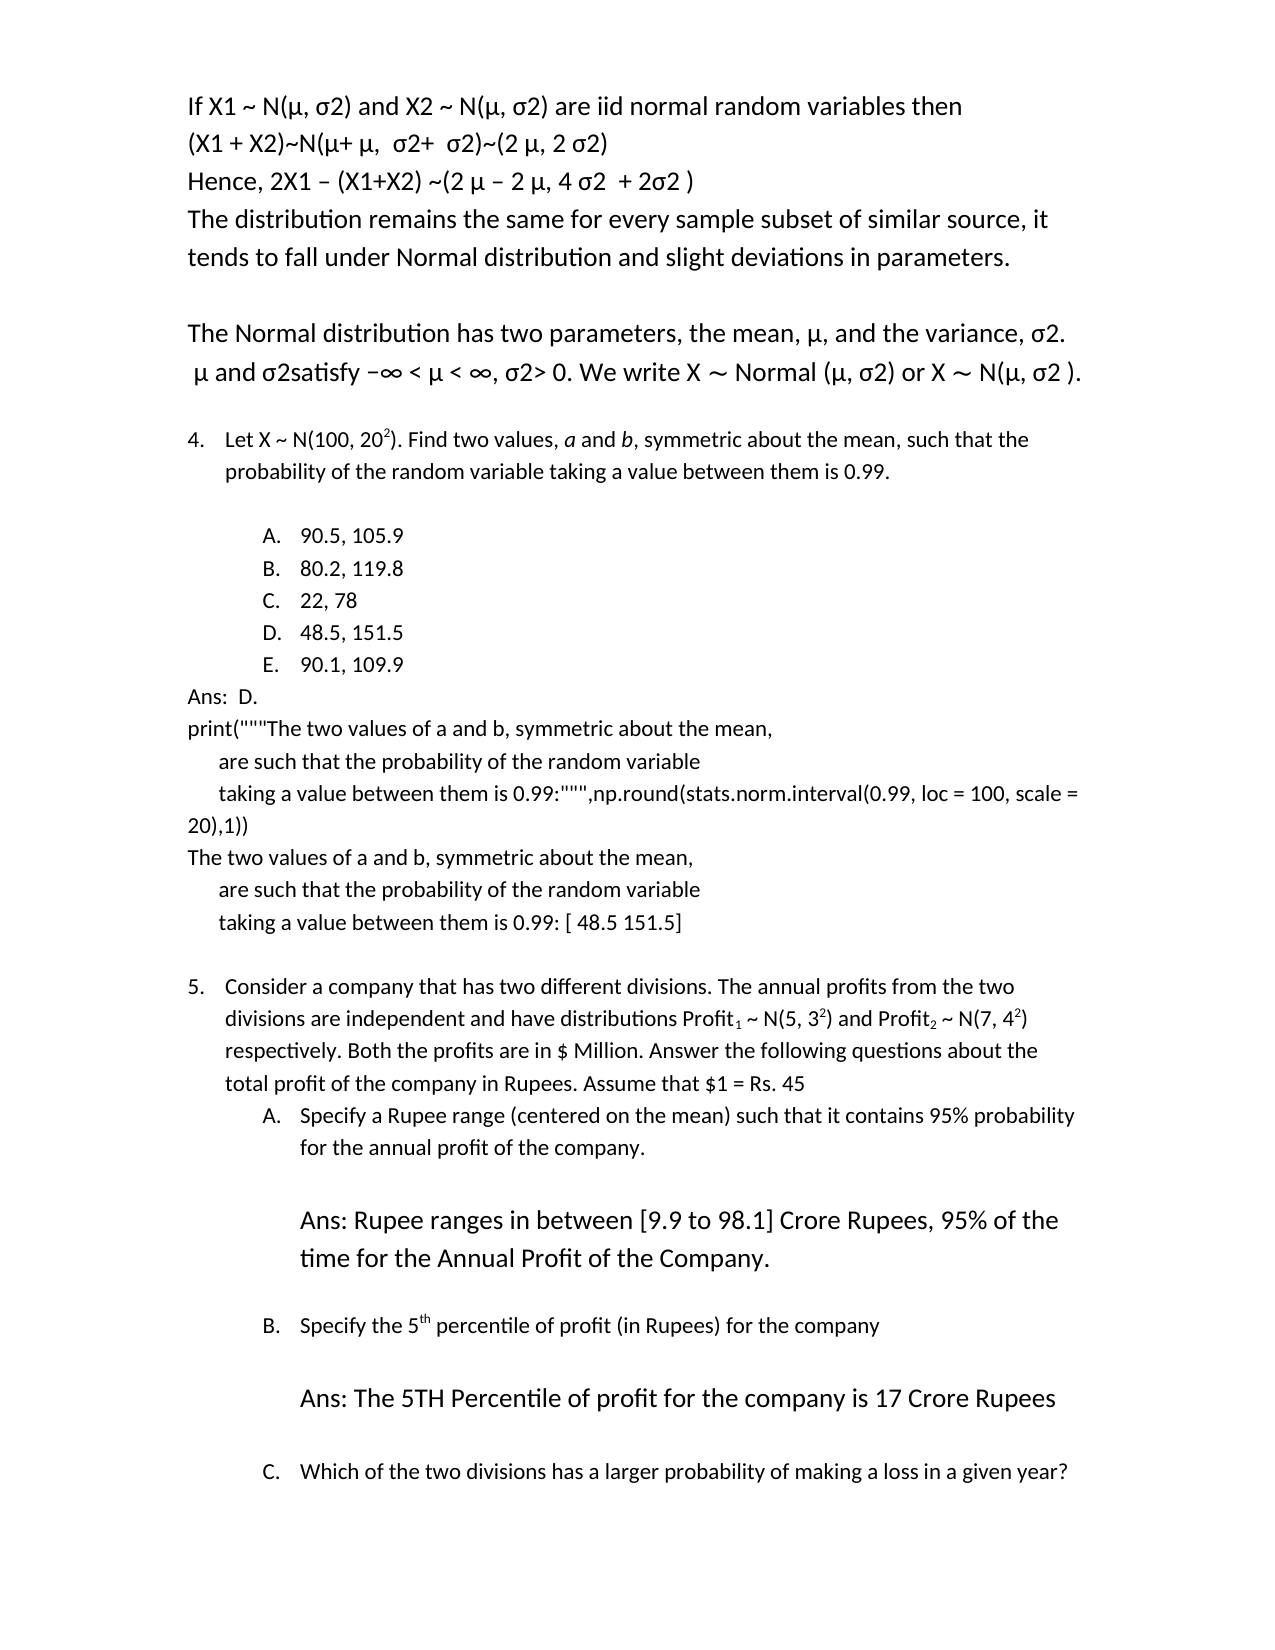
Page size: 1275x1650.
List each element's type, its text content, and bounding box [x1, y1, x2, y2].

list 48.5, 151.5 [262, 618, 1087, 646]
list Let X ~ N(100, 202). Find two values, a and b, symmetric about the mean, such that the probability of the random variable taking a value between them is 0.99. [187, 425, 1087, 485]
text The distribution remains the same for every sample subset of similar source, it tends to fall under Normal distribution and slight deviations in parameters. [187, 202, 1087, 273]
list Specify the 5th percentile of profit (in Rupees) for the company [262, 1311, 1087, 1339]
list 80.2, 119.8 [262, 554, 1087, 582]
list 90.1, 109.9 [262, 650, 1087, 678]
text The two values of a and b, symmetric about the mean, [187, 843, 1087, 871]
list 90.5, 105.9 [262, 521, 1087, 549]
text are such that the probability of the random variable [187, 876, 1087, 903]
text µ and σ2satisfy −∞ < µ < ∞, σ2> 0. We write X ∼ Normal (µ, σ2) or X ∼ N(µ, σ2 ). [187, 354, 1087, 388]
text Hence, 2X1 – (X1+X2) ~(2 μ – 2 μ, 4 σ2 + 2σ2 ) [187, 164, 1087, 197]
text print("""The two values of a and b, symmetric about the mean, [187, 714, 1087, 743]
text (X1 + X2)~N(μ+ μ, σ2+ σ2)~(2 μ, 2 σ2) [187, 127, 1087, 159]
text are such that the probability of the random variable [187, 747, 1087, 775]
text Ans: D. [187, 682, 1087, 710]
text The Normal distribution has two parameters, the mean, µ, and the variance, σ2. [187, 316, 1087, 349]
list Specify a Rupee range (centered on the mean) such that it contains 95% probability for the annual profit of the company. [262, 1101, 1087, 1161]
list Consider a company that has two different divisions. The annual profits from the two divisions are independent and have distributions Profit1 ~ N(5, 32) and Profit2 ~ N(7, 42) respectively. Both the profits are in $ Million. Answer the following questions about the total profit of the company in Rupees. Assume that $1 = Rs. 45 [187, 972, 1087, 1097]
list 22, 78 [262, 586, 1087, 614]
text Ans: Rupee ranges in between [9.9 to 98.1] Crore Rupees, 95% of the time for the Annual Profit of the Company. [300, 1203, 1087, 1274]
text Ans: The 5TH Percentile of profit for the company is 17 Crore Rupees [300, 1381, 1087, 1414]
text taking a value between them is 0.99:""",np.round(stats.norm.interval(0.99, loc = 100, scale = 20),1)) [187, 779, 1087, 839]
list Which of the two divisions has a larger probability of making a loss in a given year? [262, 1457, 1087, 1485]
text If X1 ~ N(μ, σ2) and X2 ~ N(μ, σ2) are iid normal random variables then [187, 89, 1087, 122]
text taking a value between them is 0.99: [ 48.5 151.5] [187, 908, 1087, 936]
